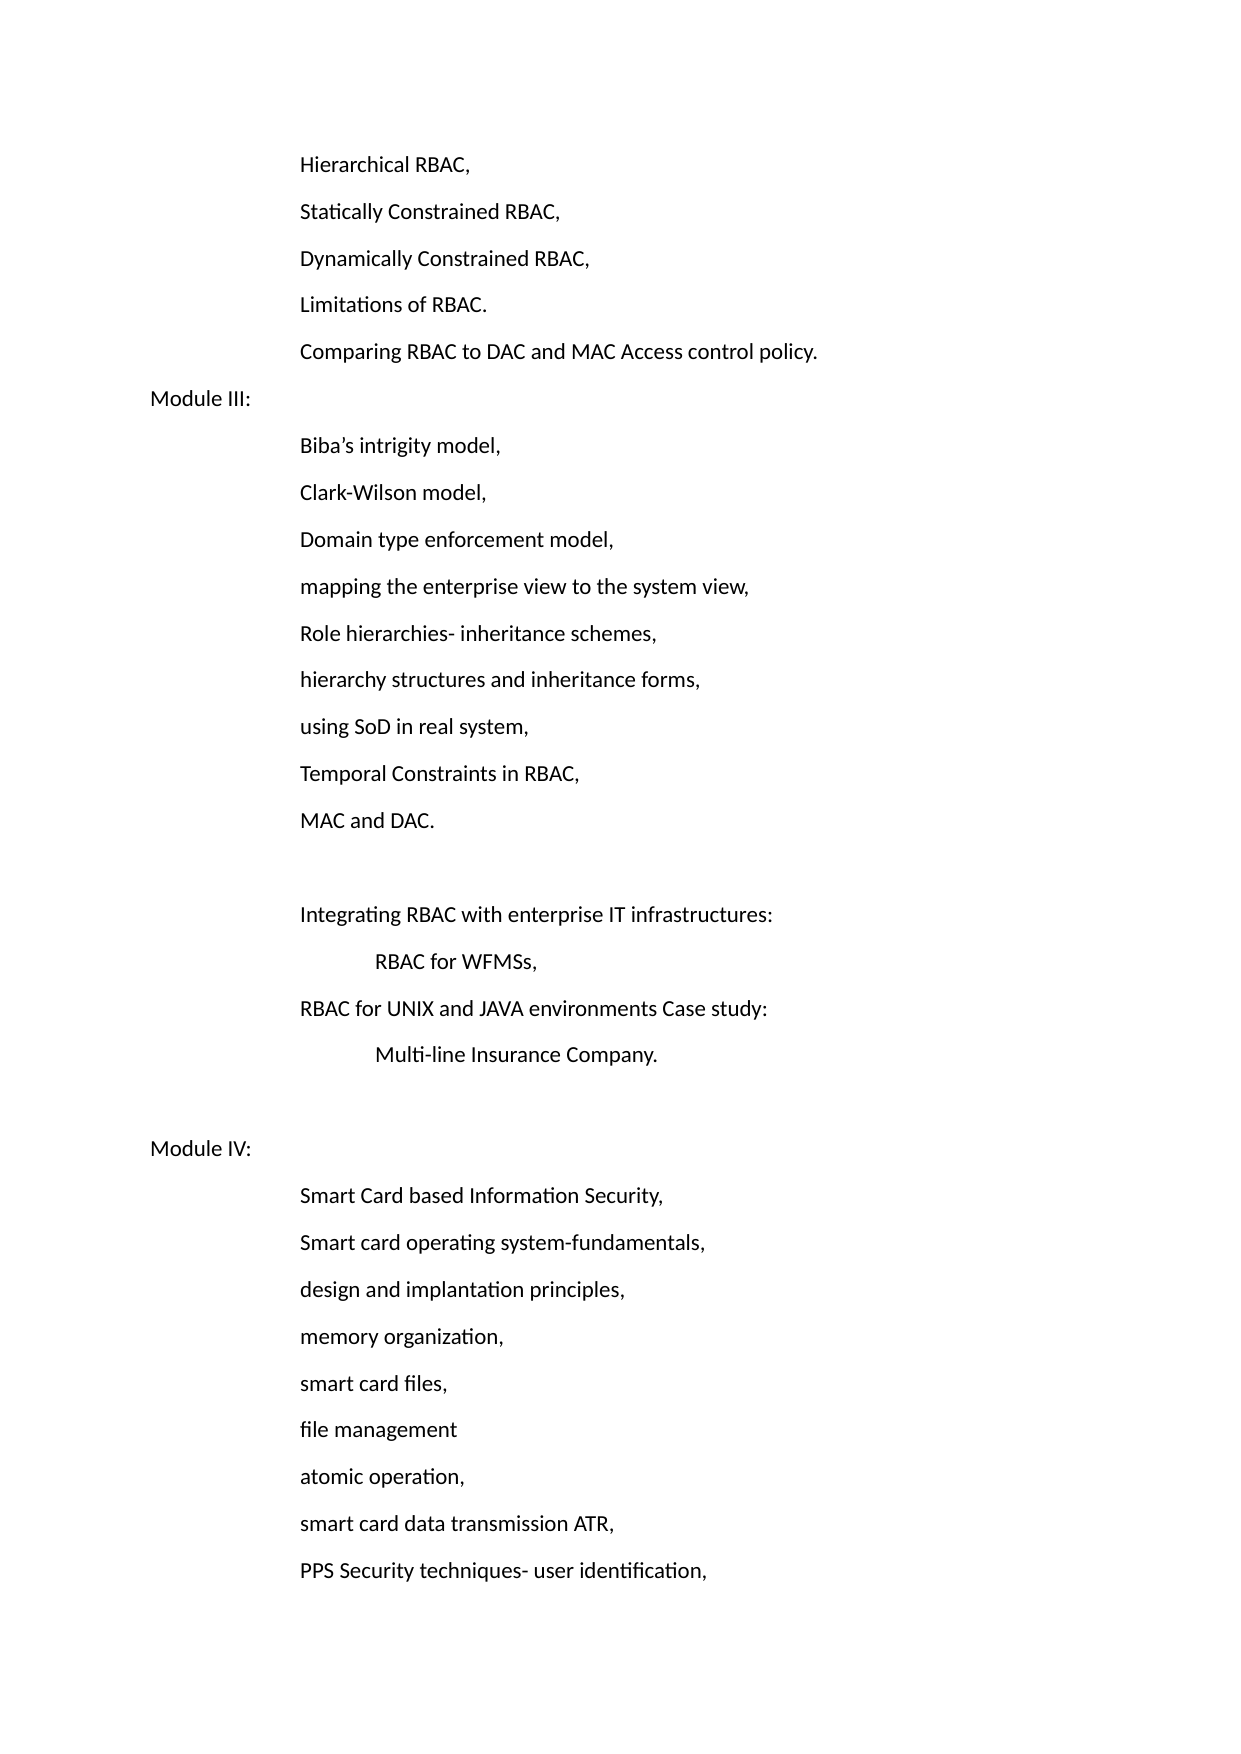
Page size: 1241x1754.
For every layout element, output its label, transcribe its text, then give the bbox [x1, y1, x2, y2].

text Integrating RBAC with enterprise IT infrastructures: [150, 900, 1090, 928]
text RBAC for WFMSs, [150, 947, 1090, 975]
text Smart card operating system-fundamentals, [150, 1228, 1090, 1256]
text Multi-line Insurance Company. [150, 1041, 1090, 1069]
text Statically Constrained RBAC, [150, 197, 1090, 225]
text smart card files, [150, 1369, 1090, 1397]
text design and implantation principles, [150, 1275, 1090, 1303]
text Dynamically Constrained RBAC, [150, 244, 1090, 272]
text Hierarchical RBAC, [150, 150, 1090, 178]
text Role hierarchies- inheritance schemes, [150, 619, 1090, 647]
text mapping the enterprise view to the system view, [150, 572, 1090, 600]
text Smart Card based Information Security, [150, 1181, 1090, 1209]
text RBAC for UNIX and JAVA environments Case study: [150, 994, 1090, 1022]
text Module IV: [150, 1134, 1090, 1162]
text smart card data transmission ATR, [150, 1509, 1090, 1537]
text PPS Security techniques- user identification, [150, 1556, 1090, 1584]
text Module III: [150, 384, 1090, 412]
text Comparing RBAC to DAC and MAC Access control policy. [150, 337, 1090, 366]
text Biba’s intrigity model, [150, 431, 1090, 459]
text atomic operation, [150, 1462, 1090, 1491]
text file management [150, 1416, 1090, 1444]
text Limitations of RBAC. [150, 291, 1090, 319]
text Domain type enforcement model, [150, 525, 1090, 553]
text memory organization, [150, 1322, 1090, 1350]
text hierarchy structures and inheritance forms, [150, 666, 1090, 694]
text using SoD in real system, [150, 712, 1090, 741]
text MAC and DAC. [150, 806, 1090, 834]
text Clark-Wilson model, [150, 478, 1090, 506]
text Temporal Constraints in RBAC, [150, 759, 1090, 787]
